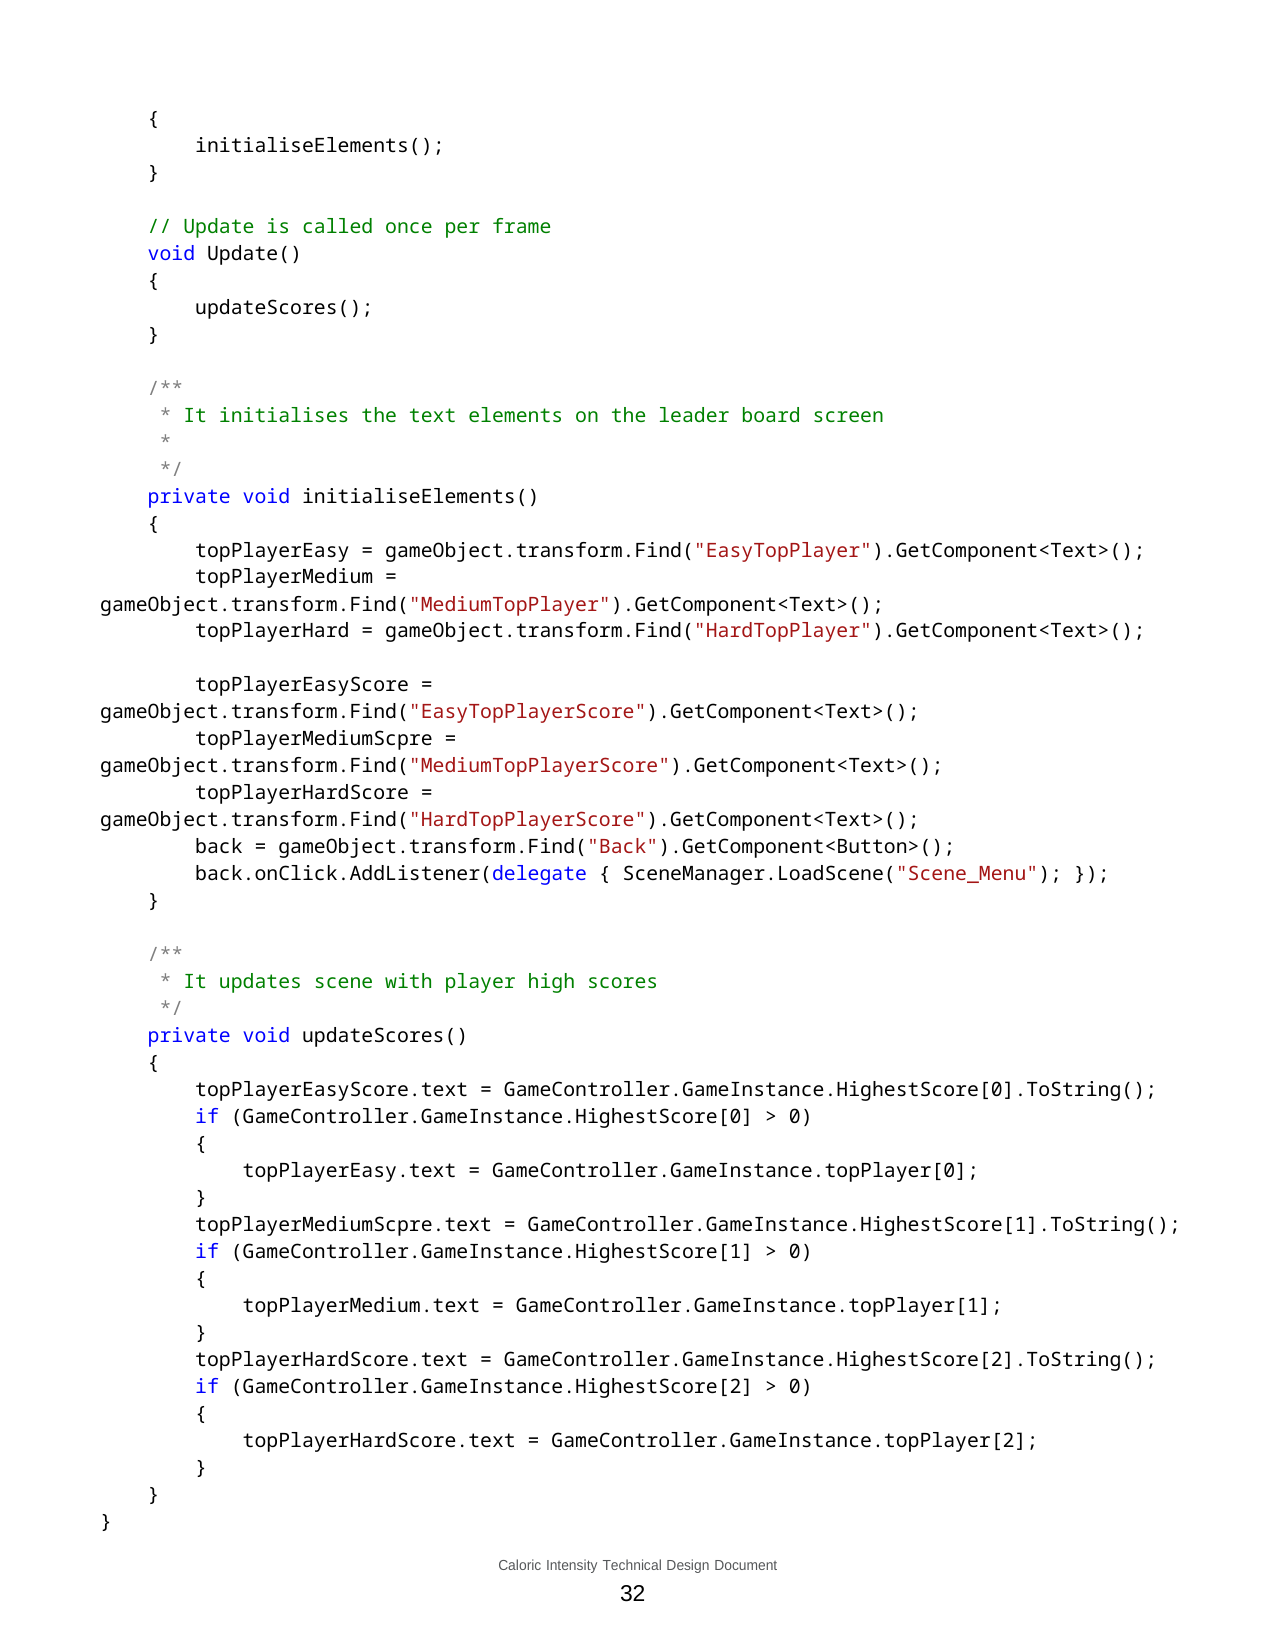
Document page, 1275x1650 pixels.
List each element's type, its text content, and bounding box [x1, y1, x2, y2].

text if (GameController.GameInstance.HighestScore[2] > 0) [100, 1372, 1181, 1399]
text updateScores(); [100, 293, 1181, 320]
text topPlayerMedium = gameObject.transform.Find("MediumTopPlayer").GetComponent<Text>(); [100, 563, 1181, 617]
text if (GameController.GameInstance.HighestScore[0] > 0) [100, 1102, 1181, 1129]
text // Update is called once per frame [100, 212, 1181, 239]
text * [100, 428, 1181, 455]
text topPlayerMedium.text = GameController.GameInstance.topPlayer[1]; [100, 1291, 1181, 1318]
text * It initialises the text elements on the leader board screen [100, 401, 1181, 428]
text } [100, 320, 1181, 347]
text private void updateScores() [100, 1021, 1181, 1048]
text back.onClick.AddListener(delegate { SceneManager.LoadScene("Scene_Menu"); }); [100, 859, 1181, 887]
text topPlayerHardScore = gameObject.transform.Find("HardTopPlayerScore").GetComponent<Text>(); [100, 779, 1181, 833]
text * It updates scene with player high scores [100, 967, 1181, 994]
text if (GameController.GameInstance.HighestScore[1] > 0) [100, 1237, 1181, 1264]
text void Update() [100, 239, 1181, 266]
text topPlayerHardScore.text = GameController.GameInstance.HighestScore[2].ToString(); [100, 1345, 1181, 1372]
text topPlayerEasyScore.text = GameController.GameInstance.HighestScore[0].ToString(); [100, 1075, 1181, 1102]
text } [100, 1453, 1181, 1480]
text { [100, 1399, 1181, 1426]
text } [100, 1480, 1181, 1507]
text topPlayerHard = gameObject.transform.Find("HardTopPlayer").GetComponent<Text>(); [100, 617, 1181, 644]
text /** [100, 374, 1181, 401]
text topPlayerMediumScpre = gameObject.transform.Find("MediumTopPlayerScore").GetComponent<Text>(); [100, 725, 1181, 779]
text back = gameObject.transform.Find("Back").GetComponent<Button>(); [100, 833, 1181, 859]
text } [100, 887, 1181, 913]
text topPlayerHardScore.text = GameController.GameInstance.topPlayer[2]; [100, 1426, 1181, 1453]
text /** [100, 941, 1181, 967]
text } [100, 1183, 1181, 1210]
text { [100, 1048, 1181, 1075]
text } [100, 1318, 1181, 1345]
text { [100, 1264, 1181, 1291]
text initialiseElements(); [100, 131, 1181, 158]
text { [100, 266, 1181, 293]
text { [100, 509, 1181, 536]
text */ [100, 455, 1181, 482]
text } [100, 158, 1181, 185]
text private void initialiseElements() [100, 482, 1181, 509]
text } [100, 1507, 1181, 1534]
text { [100, 104, 1181, 131]
text topPlayerEasy = gameObject.transform.Find("EasyTopPlayer").GetComponent<Text>(); [100, 536, 1181, 563]
text topPlayerMediumScpre.text = GameController.GameInstance.HighestScore[1].ToString(); [100, 1210, 1181, 1237]
text topPlayerEasy.text = GameController.GameInstance.topPlayer[0]; [100, 1156, 1181, 1183]
text { [100, 1129, 1181, 1156]
text topPlayerEasyScore = gameObject.transform.Find("EasyTopPlayerScore").GetComponent<Text>(); [100, 671, 1181, 725]
text */ [100, 994, 1181, 1021]
